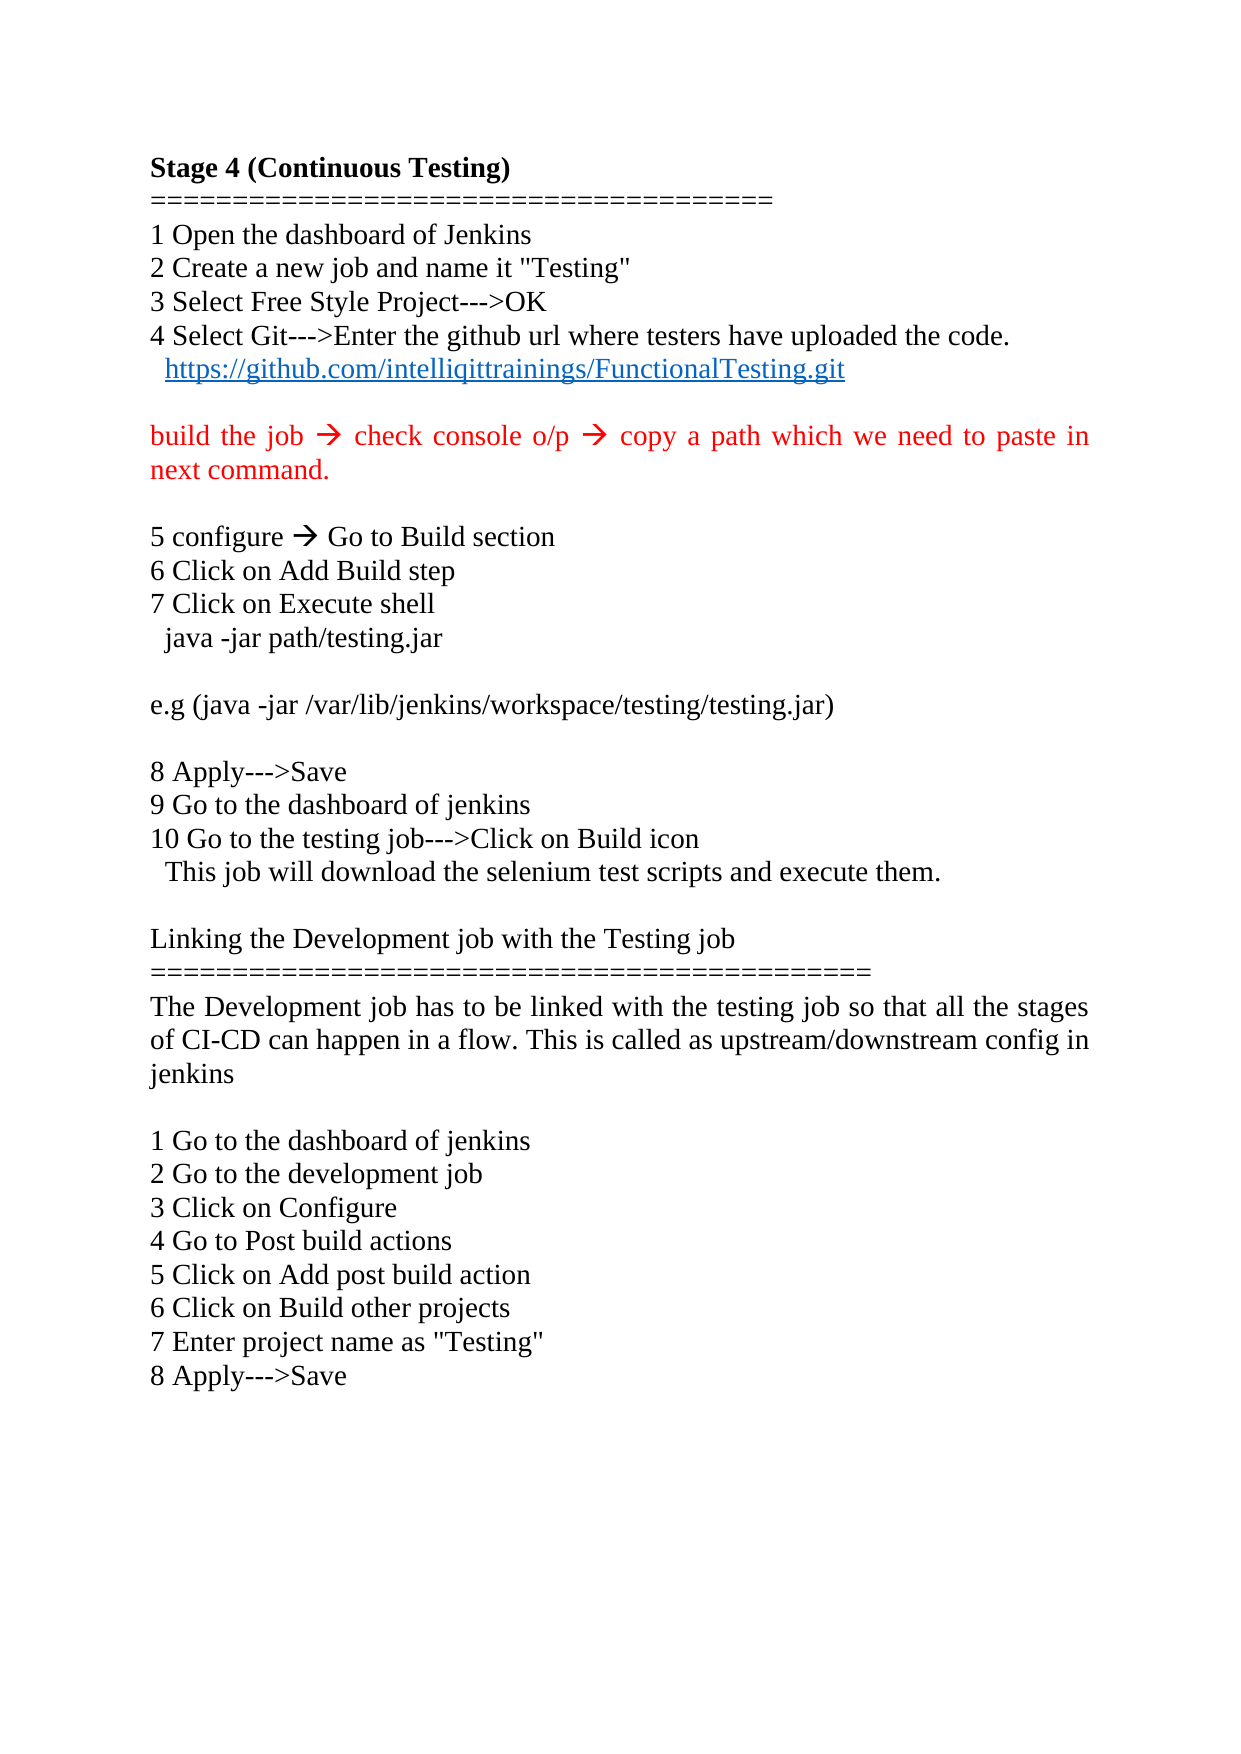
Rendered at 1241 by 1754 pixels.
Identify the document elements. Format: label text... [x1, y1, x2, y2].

text 3 Select Free Style Project--->OK [150, 284, 1090, 318]
text 2 Go to the development job [150, 1156, 1090, 1190]
text 8 Apply--->Save [150, 754, 1090, 787]
text 7 Enter project name as "Testing" [150, 1324, 1090, 1358]
text 4 Go to Post build actions [150, 1223, 1090, 1257]
text ====================================== [150, 183, 1090, 217]
text java -jar path/testing.jar [150, 620, 1090, 653]
text 10 Go to the testing job--->Click on Build icon [150, 821, 1090, 854]
text 8 Apply--->Save [150, 1358, 1090, 1391]
text 5 Click on Add post build action [150, 1257, 1090, 1291]
text 5 configure Go to Build section [150, 519, 1090, 553]
text 6 Click on Build other projects [150, 1291, 1090, 1324]
text 4 Select Git--->Enter the github url where testers have uploaded the code. [150, 318, 1090, 351]
text build the job check console o/p copy a path which we need to paste in next command. [150, 418, 1090, 486]
text This job will download the selenium test scripts and execute them. [150, 854, 1090, 888]
text ============================================ [150, 955, 1090, 989]
text The Development job has to be linked with the testing job so that all the stages of CI-CD can happen in a flow. This is called as upstream/downstream config in jenkins [150, 989, 1090, 1089]
text 1 Go to the dashboard of jenkins [150, 1123, 1090, 1156]
text 6 Click on Add Build step [150, 553, 1090, 586]
text Linking the Development job with the Testing job [150, 922, 1090, 955]
text 1 Open the dashboard of Jenkins [150, 217, 1090, 251]
text 3 Click on Configure [150, 1190, 1090, 1223]
text 9 Go to the dashboard of jenkins [150, 787, 1090, 821]
text https://github.com/intelliqittrainings/FunctionalTesting.git [150, 351, 1090, 385]
text 7 Click on Execute shell [150, 586, 1090, 620]
text Stage 4 (Continuous Testing) [150, 150, 1090, 183]
text 2 Create a new job and name it "Testing" [150, 251, 1090, 284]
text e.g (java -jar /var/lib/jenkins/workspace/testing/testing.jar) [150, 687, 1090, 720]
